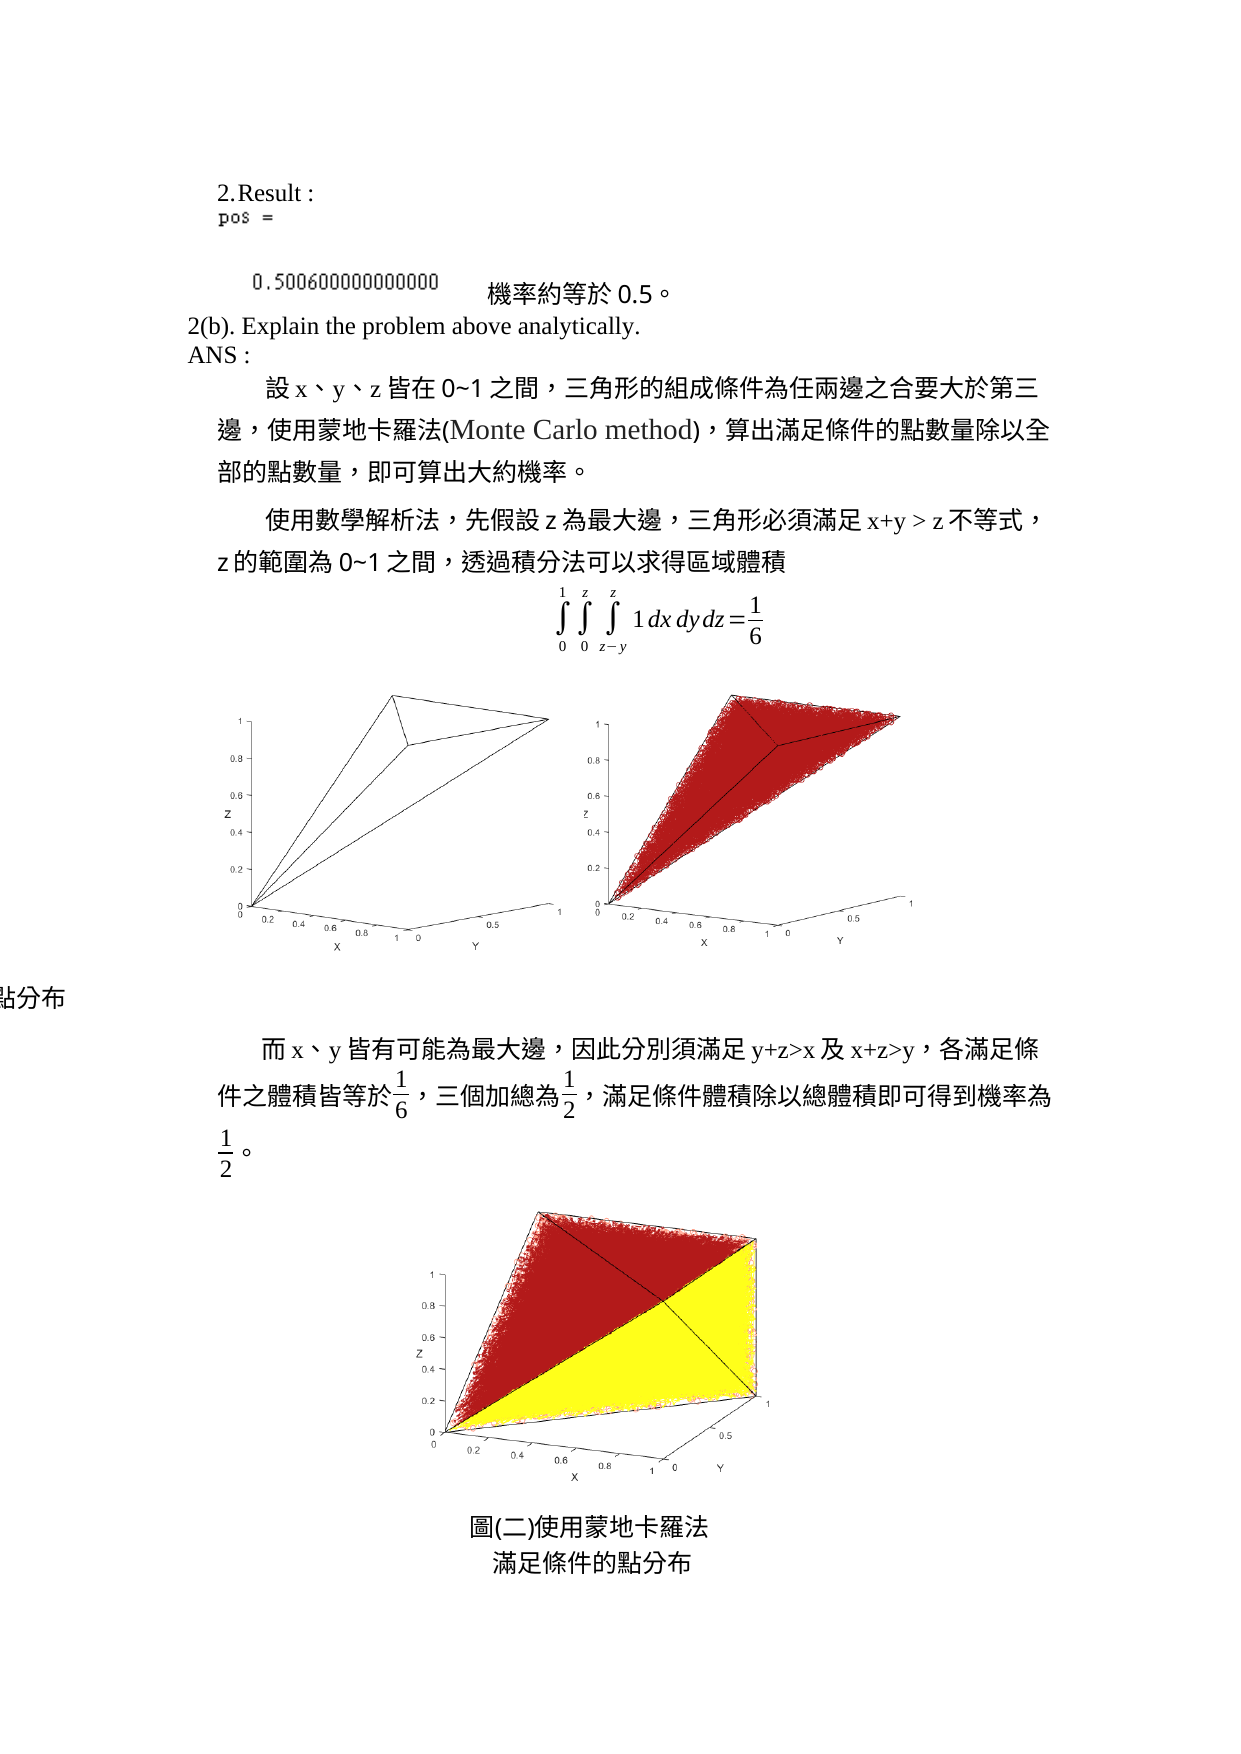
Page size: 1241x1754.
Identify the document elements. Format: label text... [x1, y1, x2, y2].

text 2(b). Explain the problem above analytically. [187, 311, 1053, 340]
list Result : [217, 178, 1053, 207]
text 而x、y皆有可能為最大邊，因此分別須滿足y+z>x及x+z>y，各滿足條件之體積皆等於，三個加總為，滿足條件體積除以總體積即可得到機率為。 [217, 1029, 1053, 1183]
picture [216, 207, 463, 304]
text 設x、y、z皆在0~1之間，三角形的組成條件為任兩邊之合要大於第三邊，使用蒙地卡羅法(Monte Carlo method)，算出滿足條件的點數量除以全部的點數量，即可算出大約機率。 [217, 369, 1053, 488]
text ANS : [187, 340, 1053, 369]
picture [201, 674, 936, 961]
picture [392, 1189, 794, 1492]
text 使用數學解析法，先假設z為最大邊，三角形必須滿足x+y > z不等式，z的範圍為0~1之間，透過積分法可以求得區域體積 [217, 500, 1053, 578]
